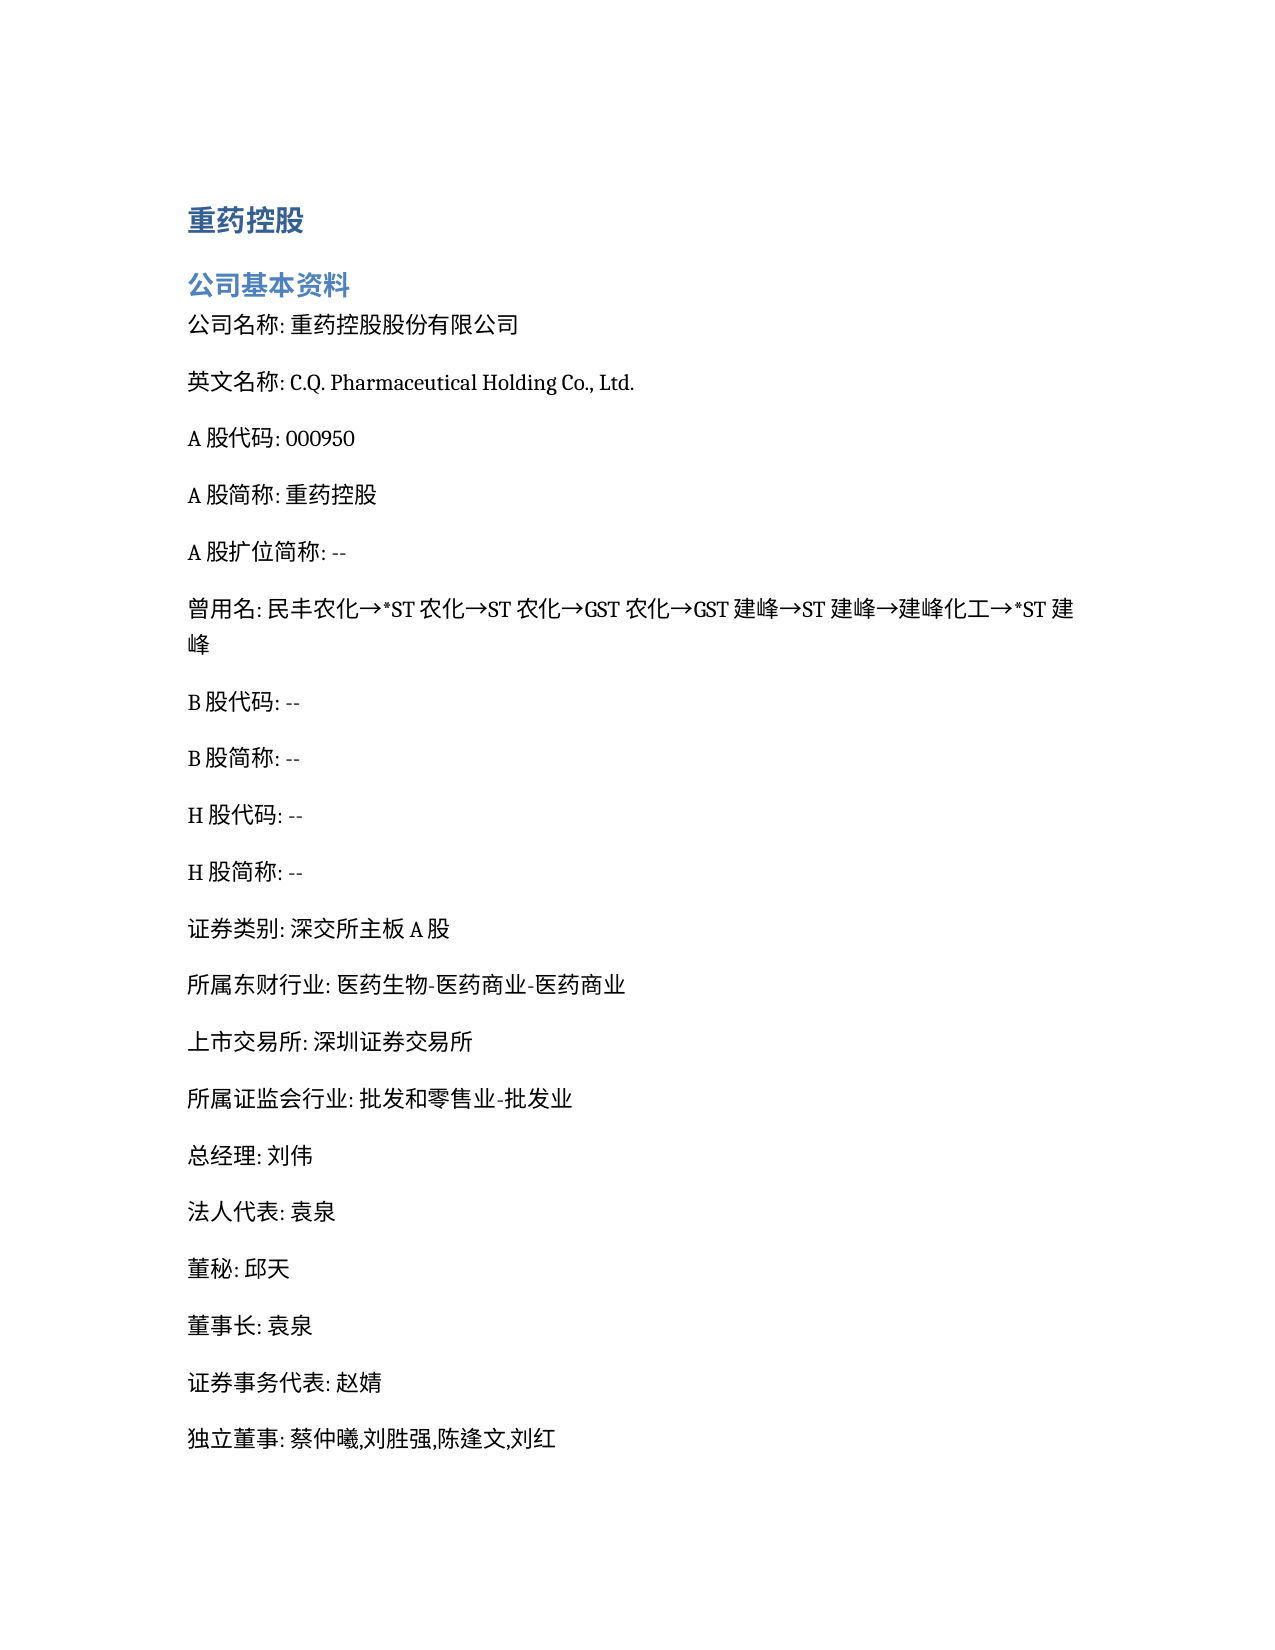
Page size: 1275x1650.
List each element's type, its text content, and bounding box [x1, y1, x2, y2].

text 英文名称: C.Q. Pharmaceutical Holding Co., Ltd. [187, 366, 1087, 397]
text 法人代表: 袁泉 [187, 1196, 1087, 1228]
text 上市交易所: 深圳证券交易所 [187, 1026, 1087, 1057]
text B股代码: -- [187, 685, 1087, 717]
text A股代码: 000950 [187, 422, 1087, 454]
text A股简称: 重药控股 [187, 479, 1087, 510]
text 所属证监会行业: 批发和零售业-批发业 [187, 1083, 1087, 1114]
subtitle 公司基本资料 [187, 266, 1087, 303]
subtitle 重药控股 [187, 200, 1087, 240]
text 总经理: 刘伟 [187, 1139, 1087, 1171]
text H股简称: -- [187, 856, 1087, 887]
text 公司名称: 重药控股股份有限公司 [187, 309, 1087, 340]
text 证券事务代表: 赵婧 [187, 1367, 1087, 1398]
text 独立董事: 蔡仲曦,刘胜强,陈逢文,刘红 [187, 1423, 1087, 1455]
text H股代码: -- [187, 799, 1087, 830]
text 董事长: 袁泉 [187, 1310, 1087, 1341]
text 董秘: 邱天 [187, 1253, 1087, 1284]
text A股扩位简称: -- [187, 536, 1087, 567]
text 证券类别: 深交所主板A股 [187, 912, 1087, 944]
text B股简称: -- [187, 742, 1087, 773]
text 所属东财行业: 医药生物-医药商业-医药商业 [187, 969, 1087, 1001]
text 曾用名: 民丰农化→*ST农化→ST农化→GST农化→GST建峰→ST建峰→建峰化工→*ST建峰 [187, 593, 1087, 660]
